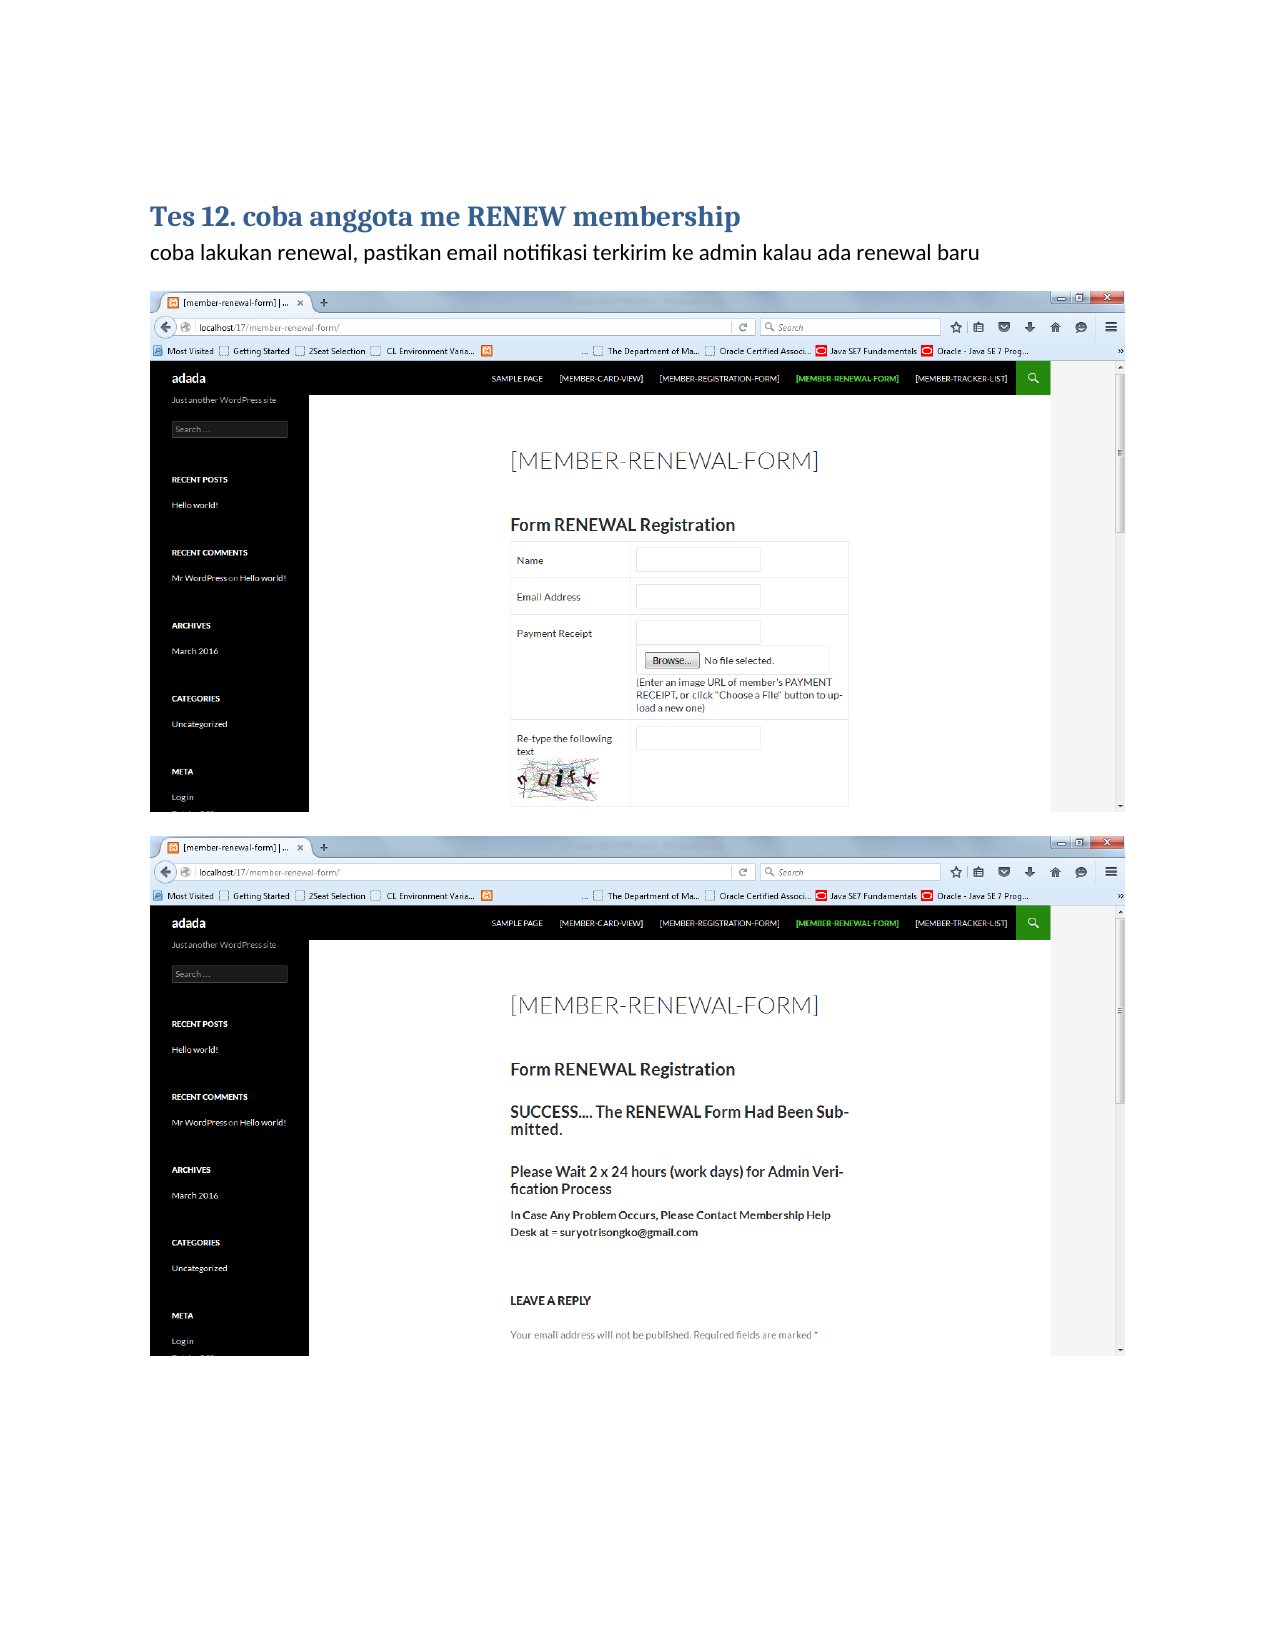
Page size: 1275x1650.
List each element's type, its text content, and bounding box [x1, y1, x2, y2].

subtitle Tes 12. coba anggota me RENEW membership [150, 200, 1125, 233]
picture [150, 291, 1125, 812]
picture [150, 836, 1125, 1356]
text coba lakukan renewal, pastikan email notifikasi terkirim ke admin kalau ada renewal baru [150, 238, 1125, 267]
